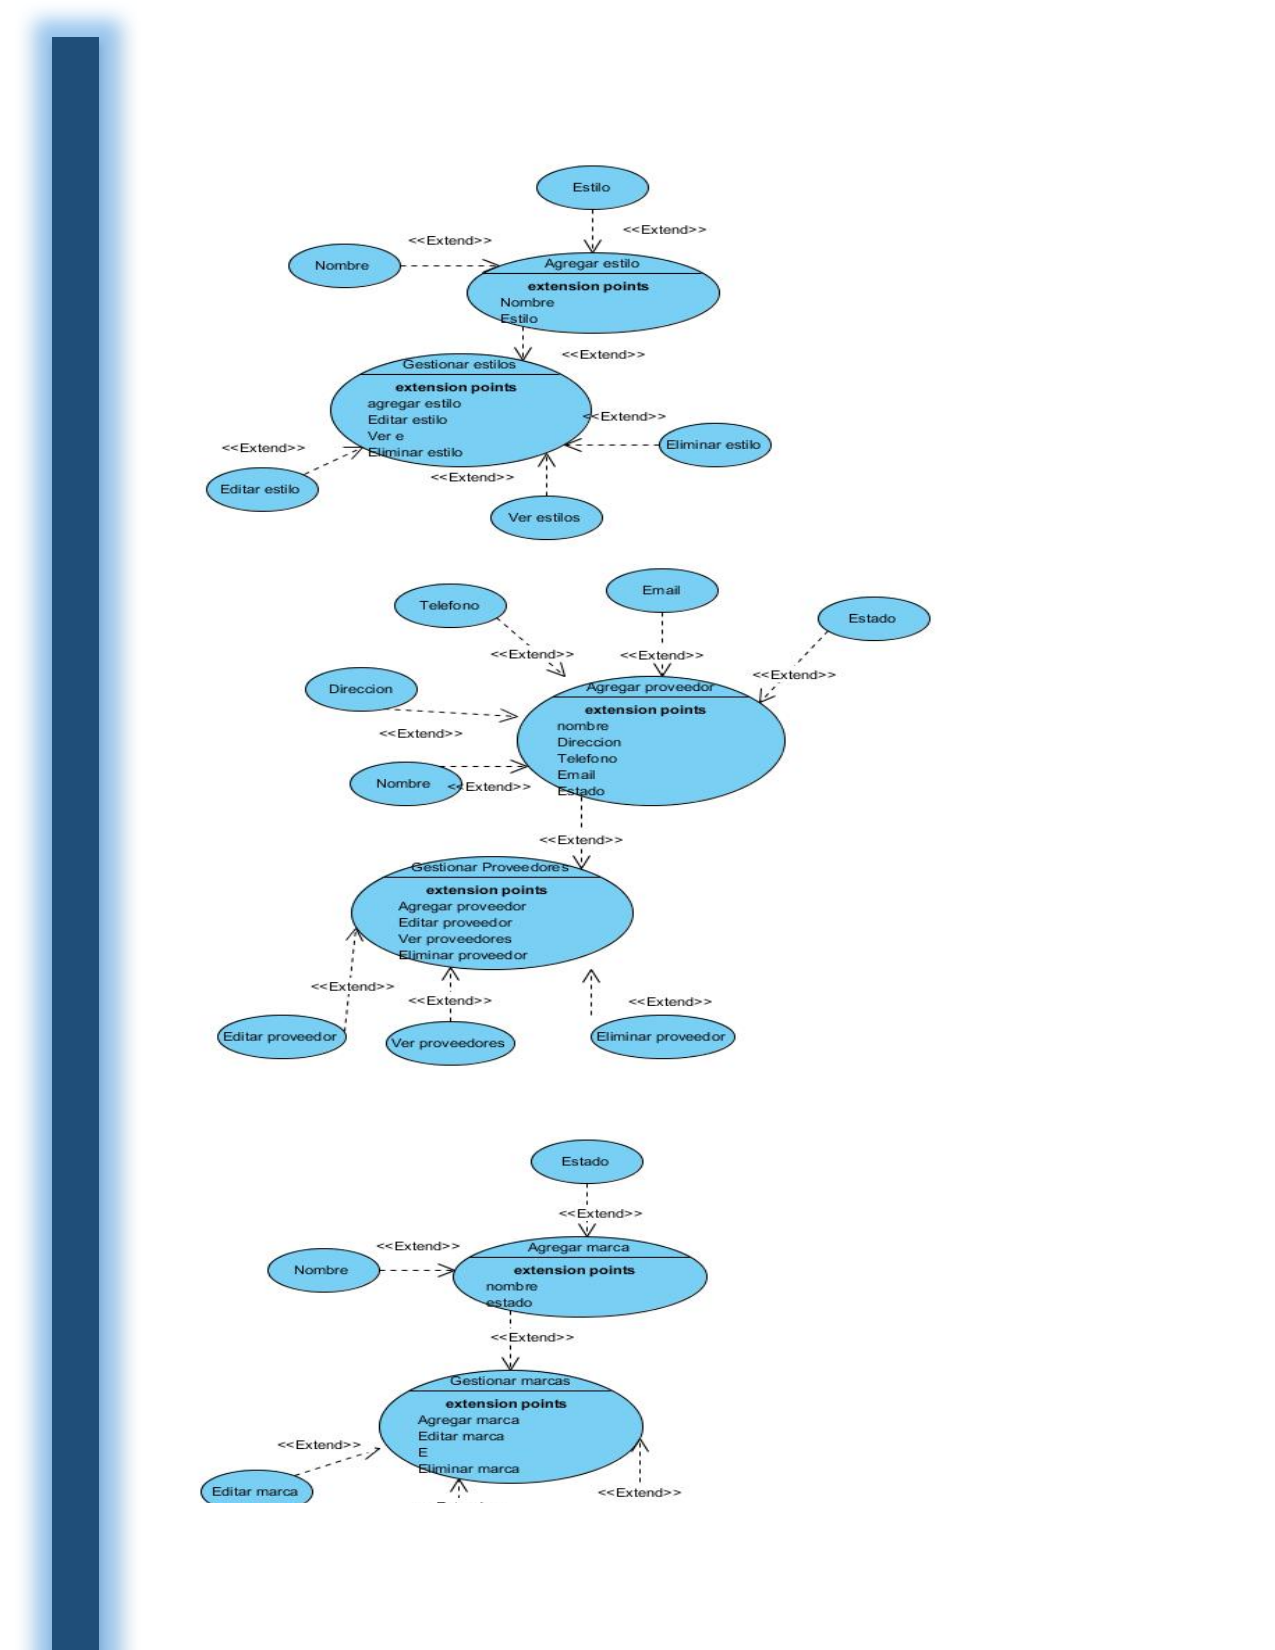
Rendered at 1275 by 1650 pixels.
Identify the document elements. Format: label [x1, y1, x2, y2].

picture [177, 147, 953, 1503]
